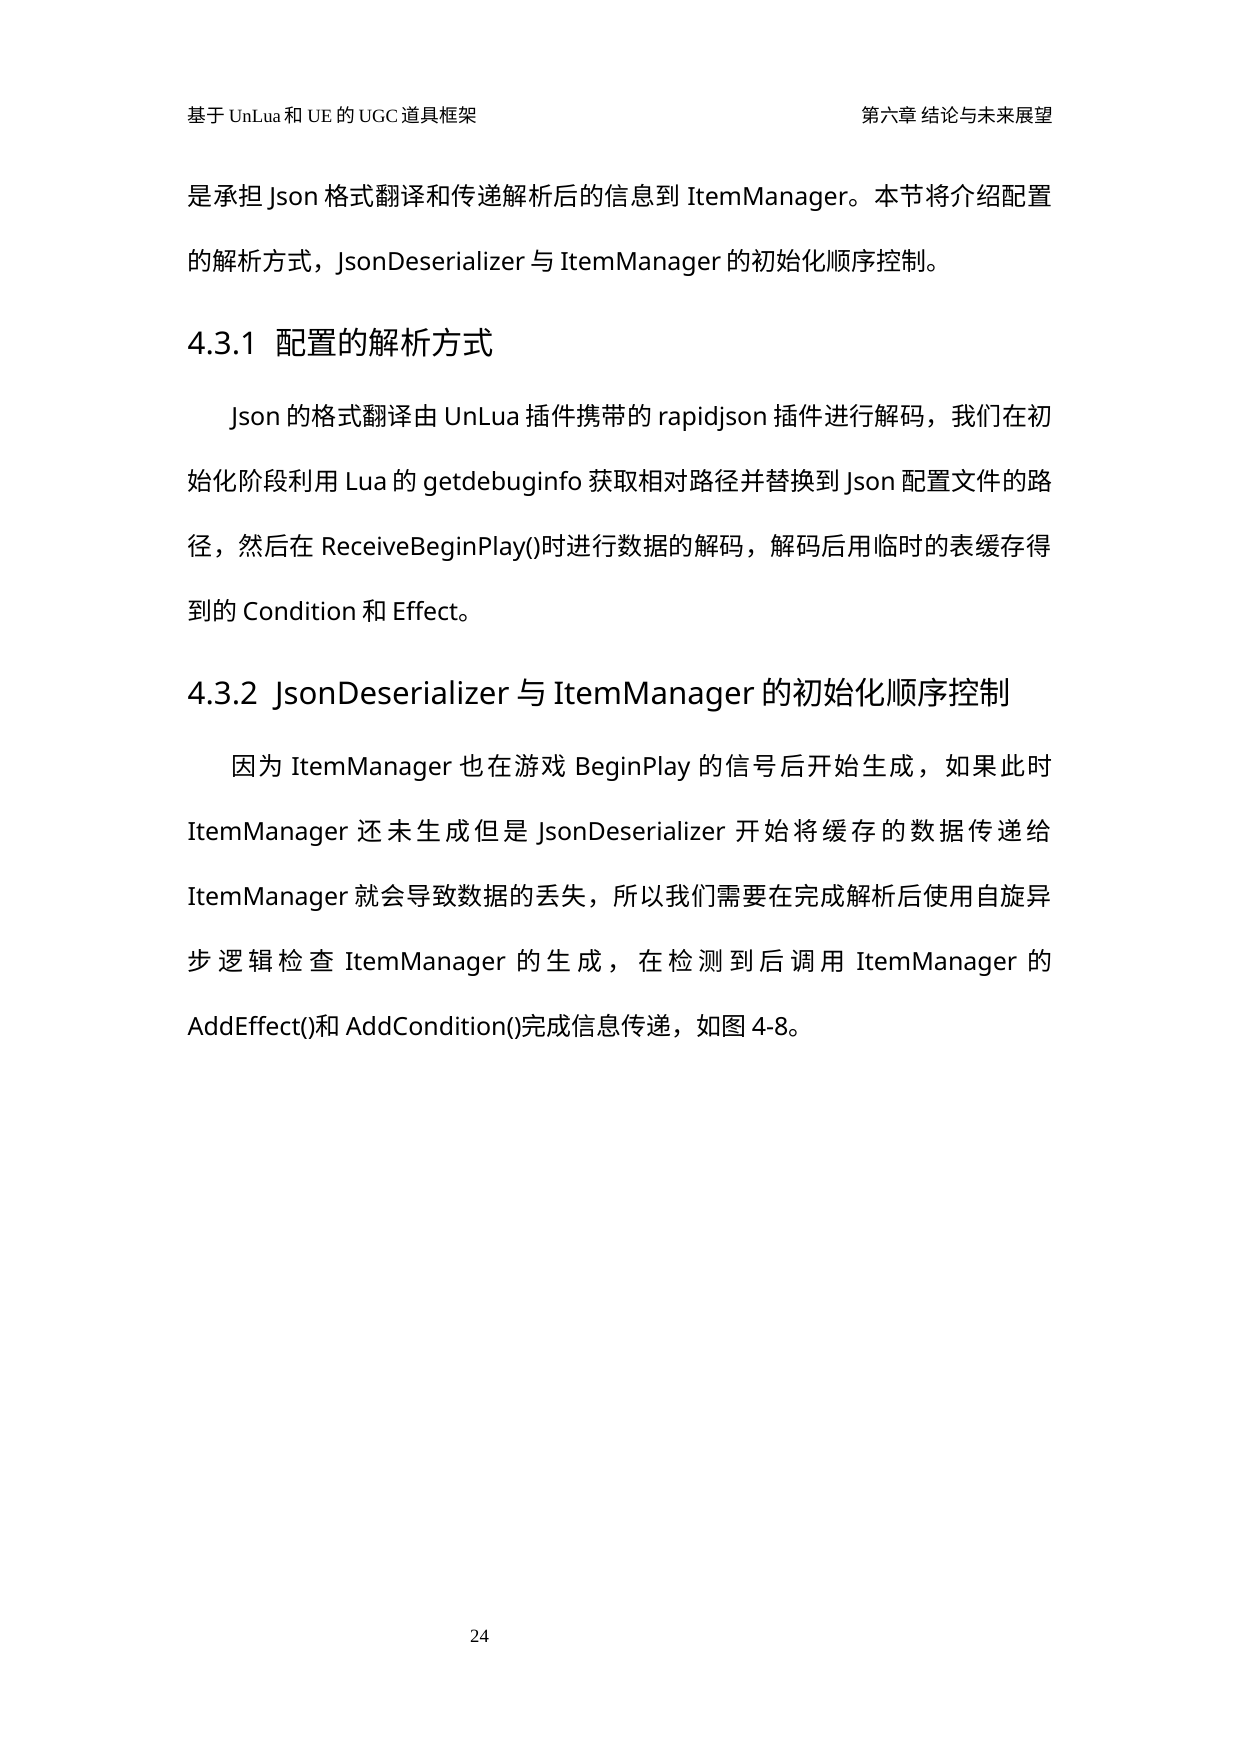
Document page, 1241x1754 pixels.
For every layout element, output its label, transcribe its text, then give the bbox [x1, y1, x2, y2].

subtitle 4.3.1 配置的解析方式 [187, 309, 1053, 374]
text Json的格式翻译由UnLua插件携带的rapidjson插件进行解码，我们在初始化阶段利用Lua的getdebuginfo获取相对路径并替换到Json配置文件的路径，然后在ReceiveBeginPlay()时进行数据的解码，解码后用临时的表缓存得到的Condition和Effect。 [187, 382, 1053, 642]
subtitle 4.3.2 JsonDeserializer与ItemManager的初始化顺序控制 [187, 659, 1053, 724]
text 因为ItemManager也在游戏BeginPlay的信号后开始生成，如果此时ItemManager还未生成但是JsonDeserializer开始将缓存的数据传递给ItemManager就会导致数据的丢失，所以我们需要在完成解析后使用自旋异步逻辑检查ItemManager的生成，在检测到后调用ItemManager的AddEffect()和AddCondition()完成信息传递，如图4-8。 [187, 732, 1053, 1057]
